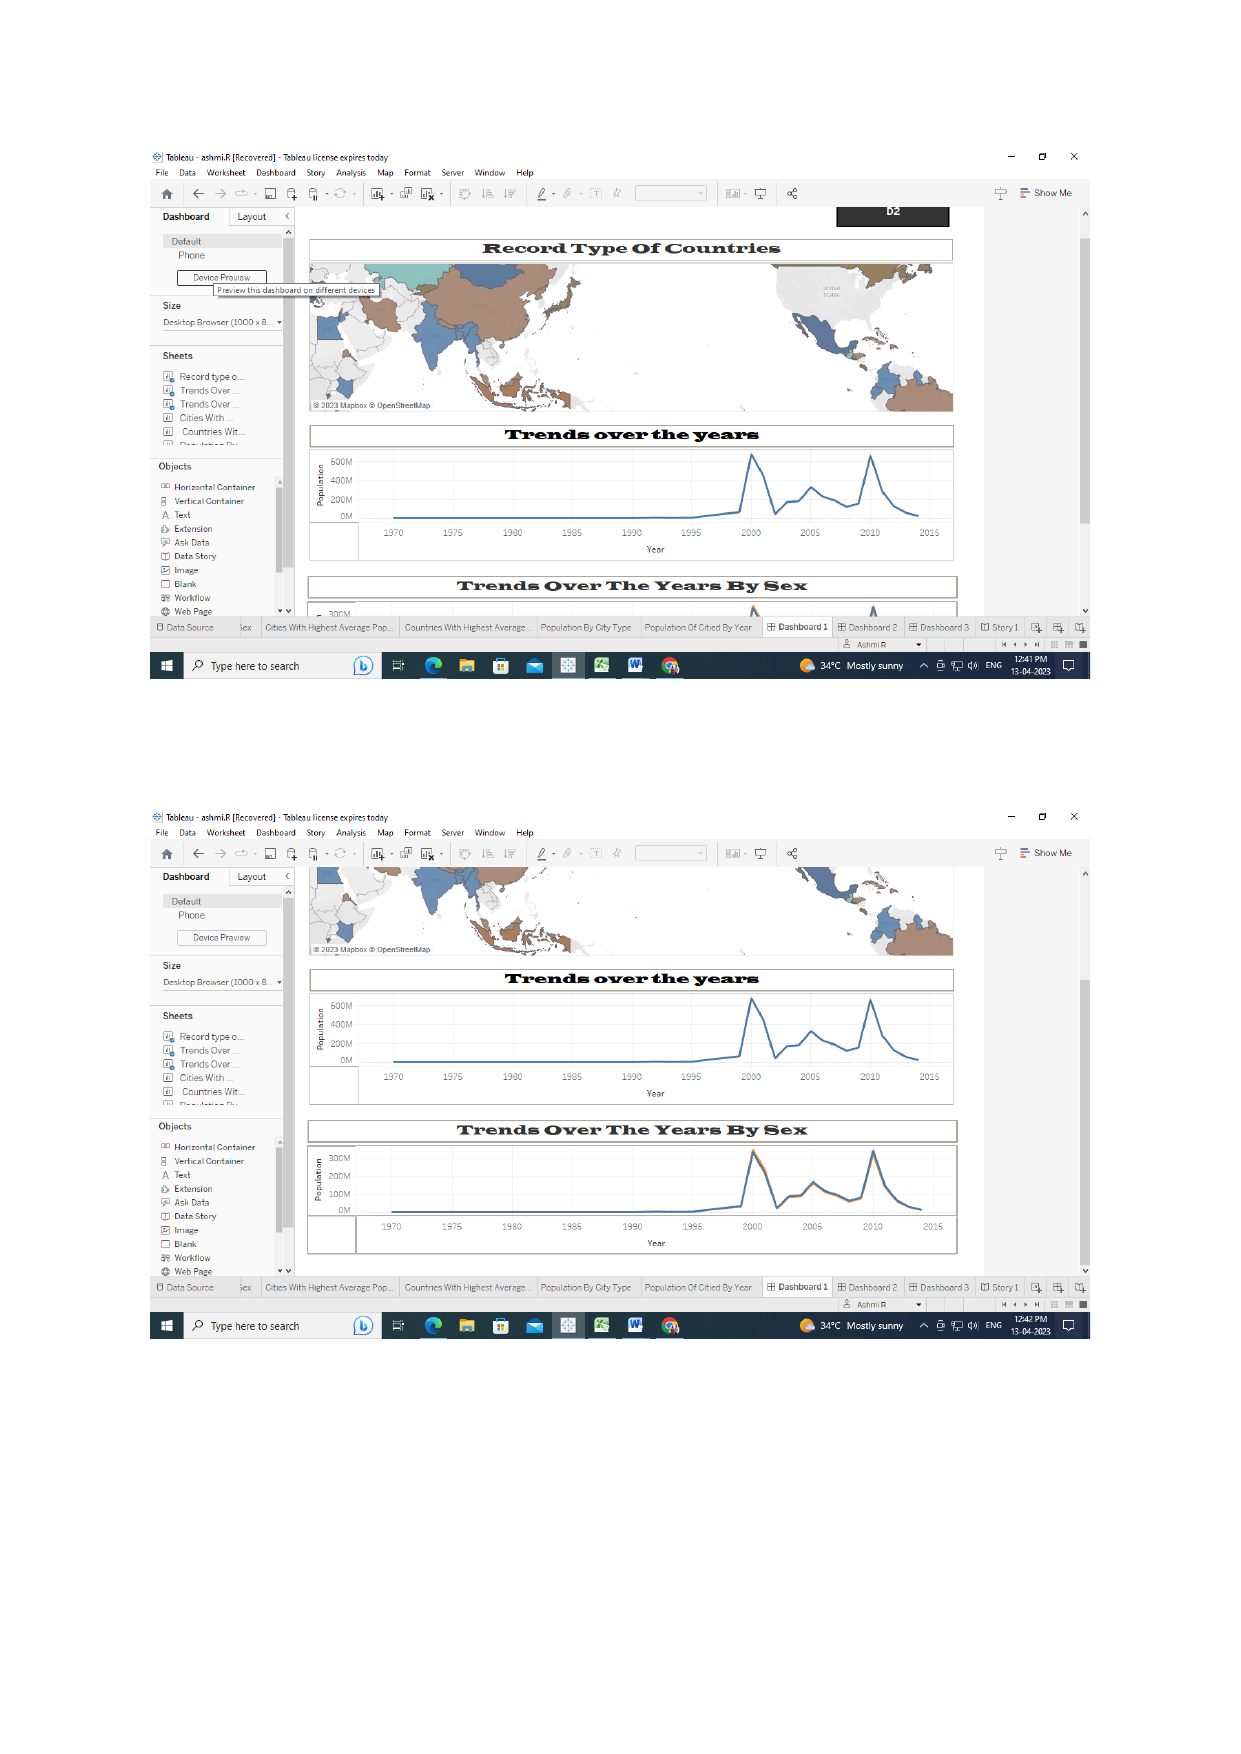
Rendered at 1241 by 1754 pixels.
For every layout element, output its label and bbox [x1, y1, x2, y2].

picture [150, 809, 1091, 1339]
picture [150, 150, 1091, 679]
